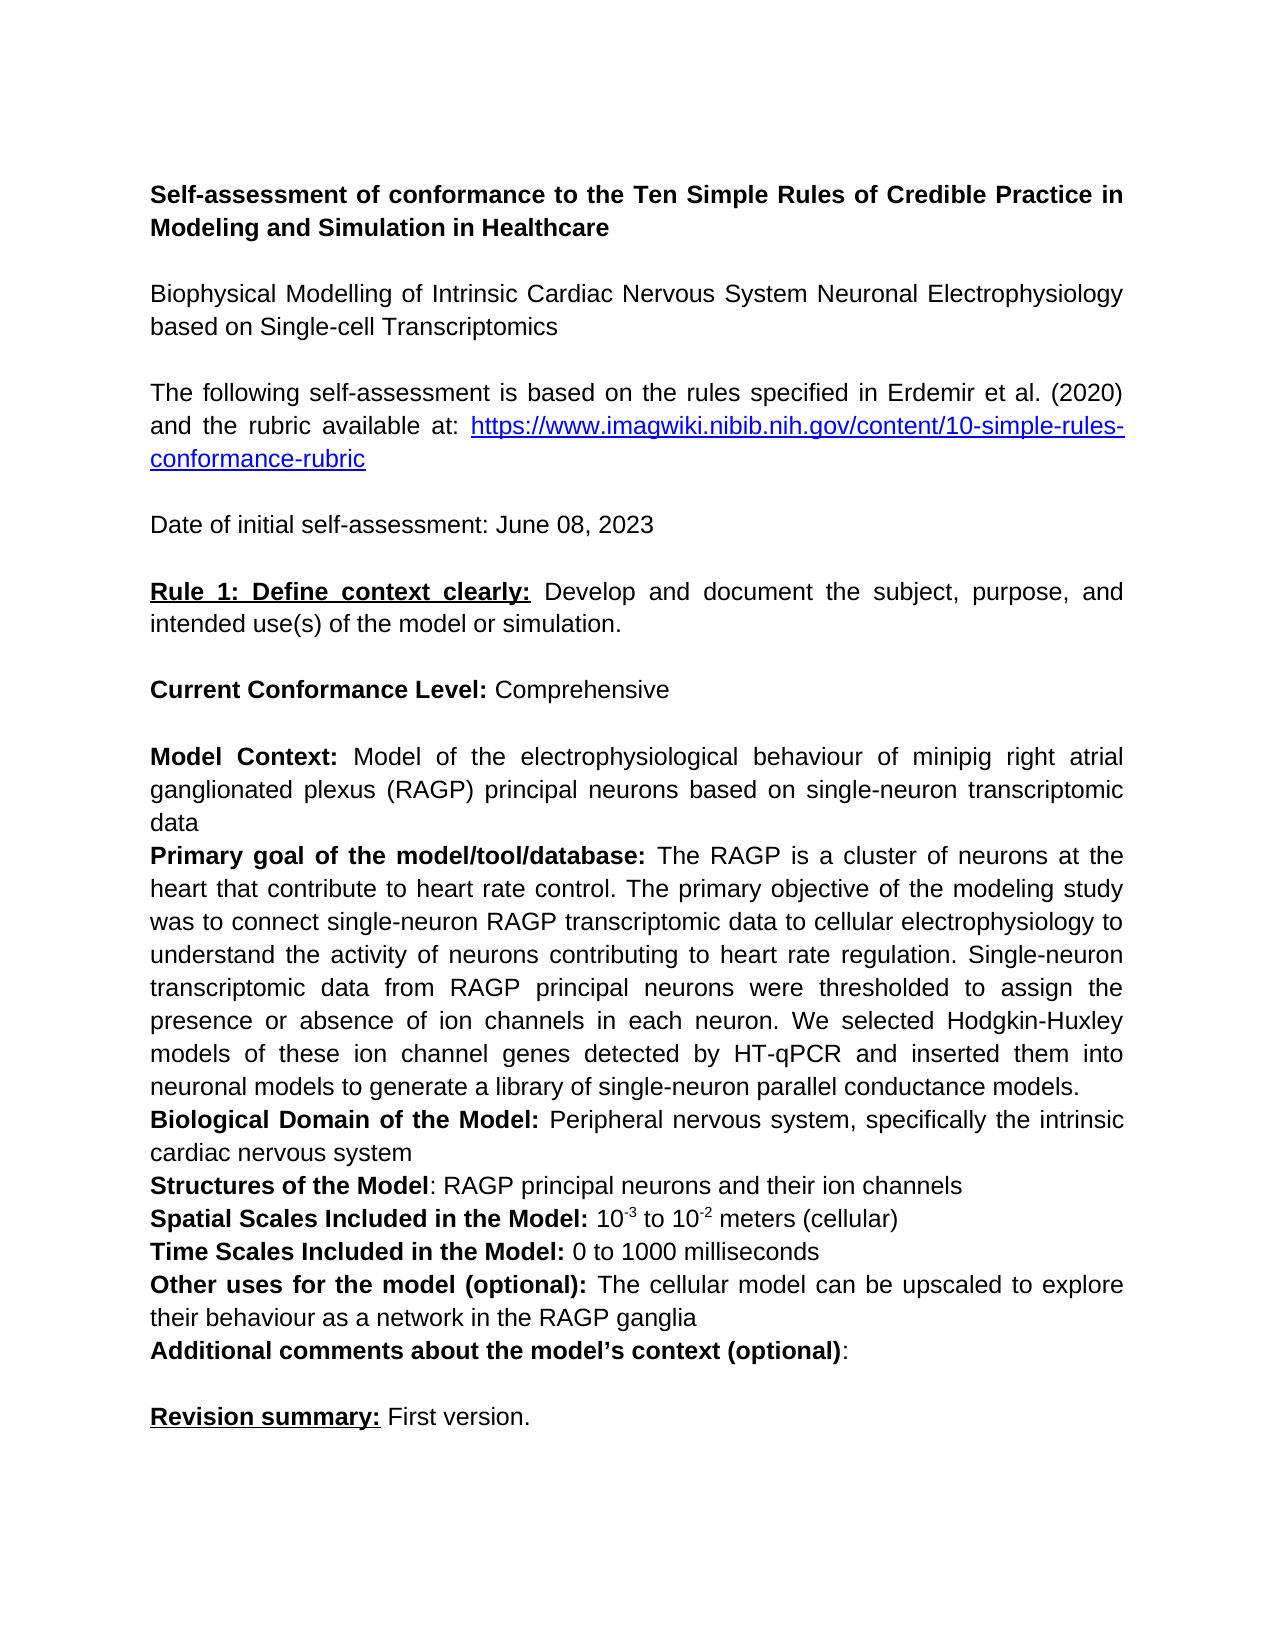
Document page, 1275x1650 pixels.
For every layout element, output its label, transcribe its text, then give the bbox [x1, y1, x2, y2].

text Date of initial self-assessment: June 08, 2023 [150, 510, 1125, 539]
text Model Context: Model of the electrophysiological behaviour of minipig right atrial ganglionated plexus (RAGP) principal neurons based on single-neuron transcriptomic data [150, 742, 1125, 836]
text Primary goal of the model/tool/database: The RAGP is a cluster of neurons at the heart that contribute to heart rate control. The primary objective of the modeling study was to connect single-neuron RAGP transcriptomic data to cellular electrophysiology to understand the activity of neurons contributing to heart rate regulation. Single-neuron transcriptomic data from RAGP principal neurons were thresholded to assign the presence or absence of ion channels in each neuron. We selected Hodgkin-Huxley models of these ion channel genes detected by HT-qPCR and inserted them into neuronal models to generate a library of single-neuron parallel conductance models. [150, 841, 1125, 1101]
text Other uses for the model (optional): The cellular model can be upscaled to explore their behaviour as a network in the RAGP ganglia [150, 1270, 1125, 1332]
text The following self-assessment is based on the rules specified in Erdemir et al. (2020) and the rubric available at: https://www.imagwiki.nibib.nih.gov/content/10-simple-rules-conformance-rubric [150, 378, 1125, 473]
text Biophysical Modelling of Intrinsic Cardiac Nervous System Neuronal Electrophysiology based on Single-cell Transcriptomics [150, 279, 1125, 341]
text Additional comments about the model’s context (optional): [150, 1336, 1125, 1365]
text Current Conformance Level: Comprehensive [150, 676, 1125, 704]
text Time Scales Included in the Model: 0 to 1000 milliseconds [150, 1237, 1125, 1266]
text Rule 1: Define context clearly: Develop and document the subject, purpose, and intended use(s) of the model or simulation. [150, 576, 1125, 638]
text Revision summary: First version. [150, 1402, 1125, 1431]
text Spatial Scales Included in the Model: 10-3 to 10-2 meters (cellular) [150, 1204, 1125, 1233]
text Biological Domain of the Model: Peripheral nervous system, specifically the intrinsic cardiac nervous system [150, 1105, 1125, 1167]
text Self-assessment of conformance to the Ten Simple Rules of Credible Practice in Modeling and Simulation in Healthcare [150, 180, 1125, 242]
text Structures of the Model: RAGP principal neurons and their ion channels [150, 1171, 1125, 1199]
